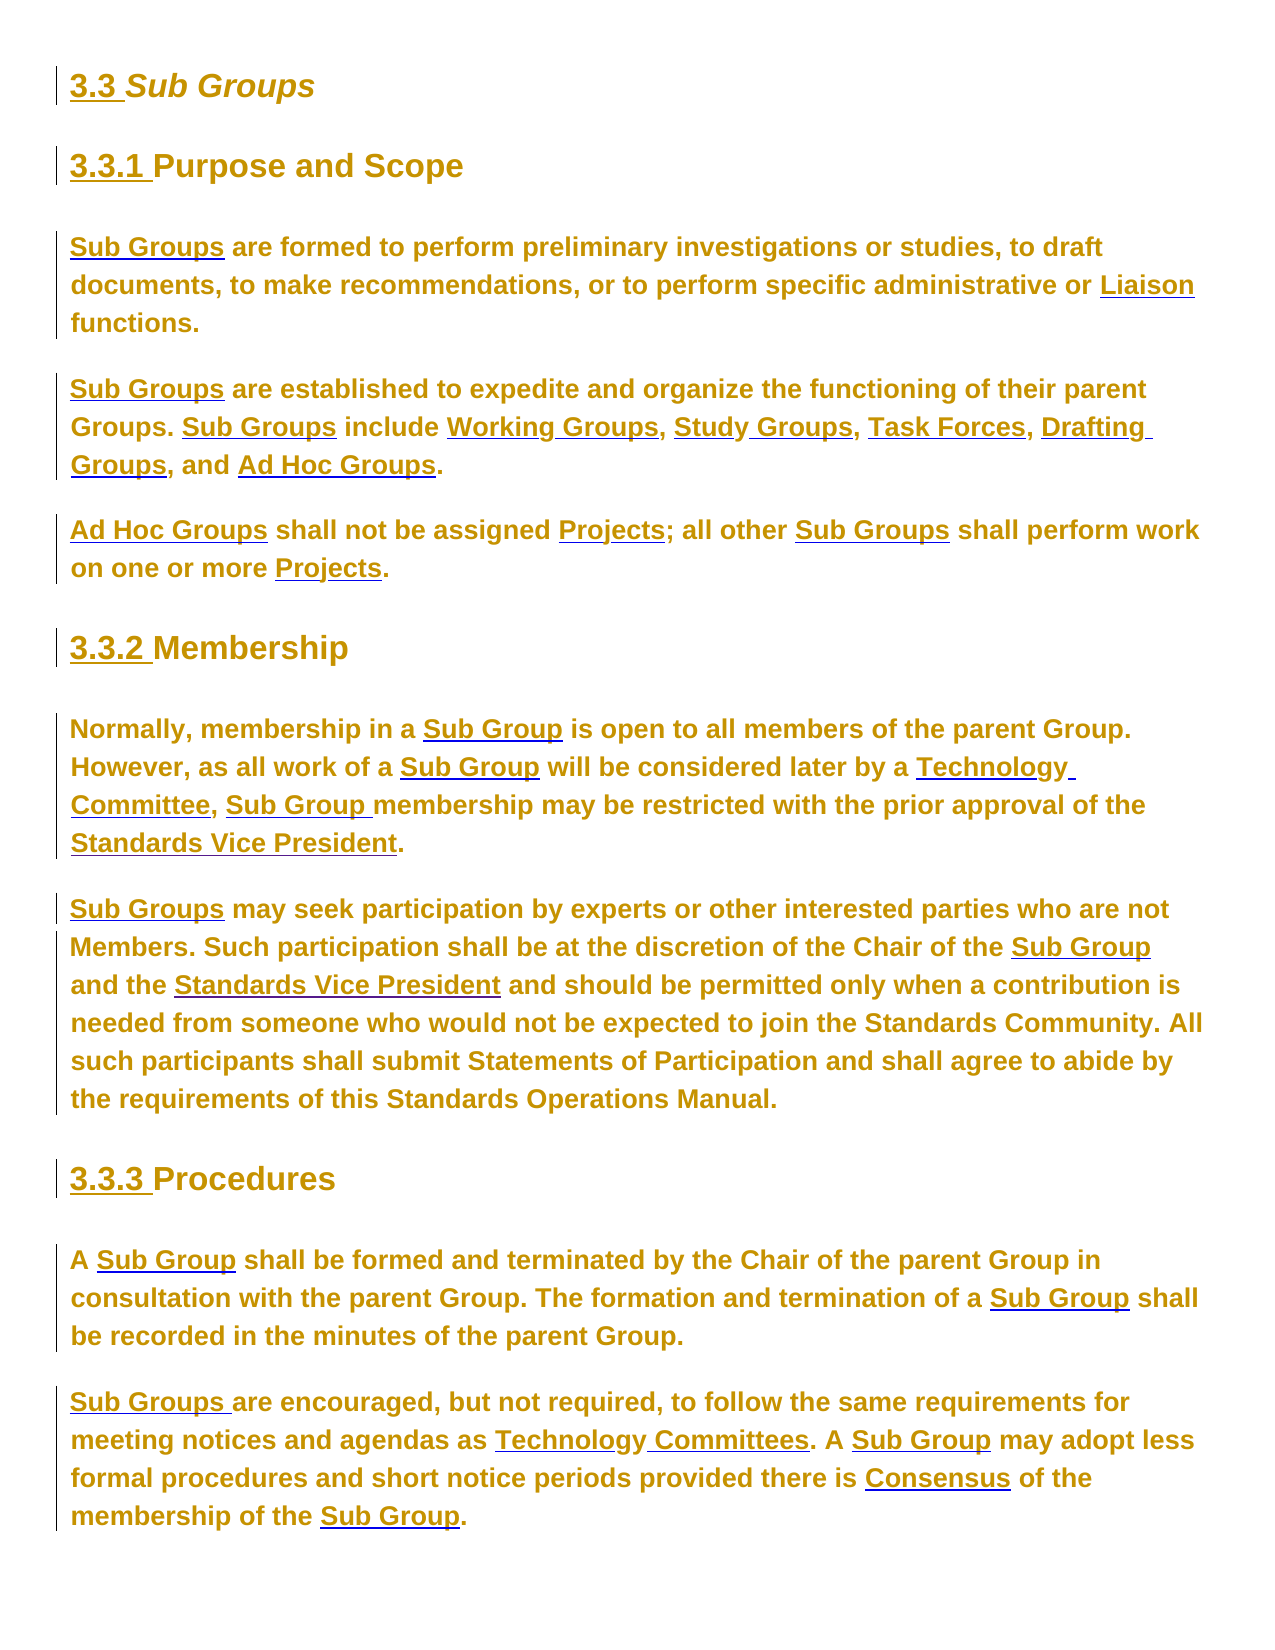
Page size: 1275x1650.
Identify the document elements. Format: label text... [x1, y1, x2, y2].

text Sub Groups may seek participation by experts or other interested parties who are not [69, 893, 1204, 924]
text Normally, membership in a Sub Group is open to all members of the parent Group. However, as all work of a Sub Group will be considered later by a Technology Committee, Sub Group membership may be restricted with the prior approval of the Standards Vice President. [69, 713, 1204, 859]
text Members. Such participation shall be at the discretion of the Chair of the Sub Group and the Standards Vice President and should be permitted only when a contribution is needed from someone who would not be expected to join the Standards Community. All such participants shall submit Statements of Participation and shall agree to abide by the requirements of this Standards Operations Manual. [69, 931, 1204, 1114]
subtitle Purpose and Scope [69, 146, 1206, 185]
subtitle Procedures [69, 1159, 1206, 1198]
subtitle Sub Groups [69, 66, 1206, 105]
text Sub Groups are encouraged, but not required, to follow the same requirements for meeting notices and agendas as Technology Committees. A Sub Group may adopt less formal procedures and short notice periods provided there is Consensus of the membership of the Sub Group. [69, 1386, 1204, 1531]
text Sub Groups are formed to perform preliminary investigations or studies, to draft documents, to make recommendations, or to perform specific administrative or Liaison functions. [69, 231, 1204, 339]
text Sub Groups are established to expedite and organize the functioning of their parent Groups. Sub Groups include Working Groups, Study Groups, Task Forces, Drafting Groups, and Ad Hoc Groups. [69, 373, 1204, 480]
text Ad Hoc Groups shall not be assigned Projects; all other Sub Groups shall perform work on one or more Projects. [69, 514, 1204, 584]
subtitle Membership [69, 628, 1206, 667]
text A Sub Group shall be formed and terminated by the Chair of the parent Group in consultation with the parent Group. The formation and termination of a Sub Group shall be recorded in the minutes of the parent Group. [69, 1244, 1204, 1352]
